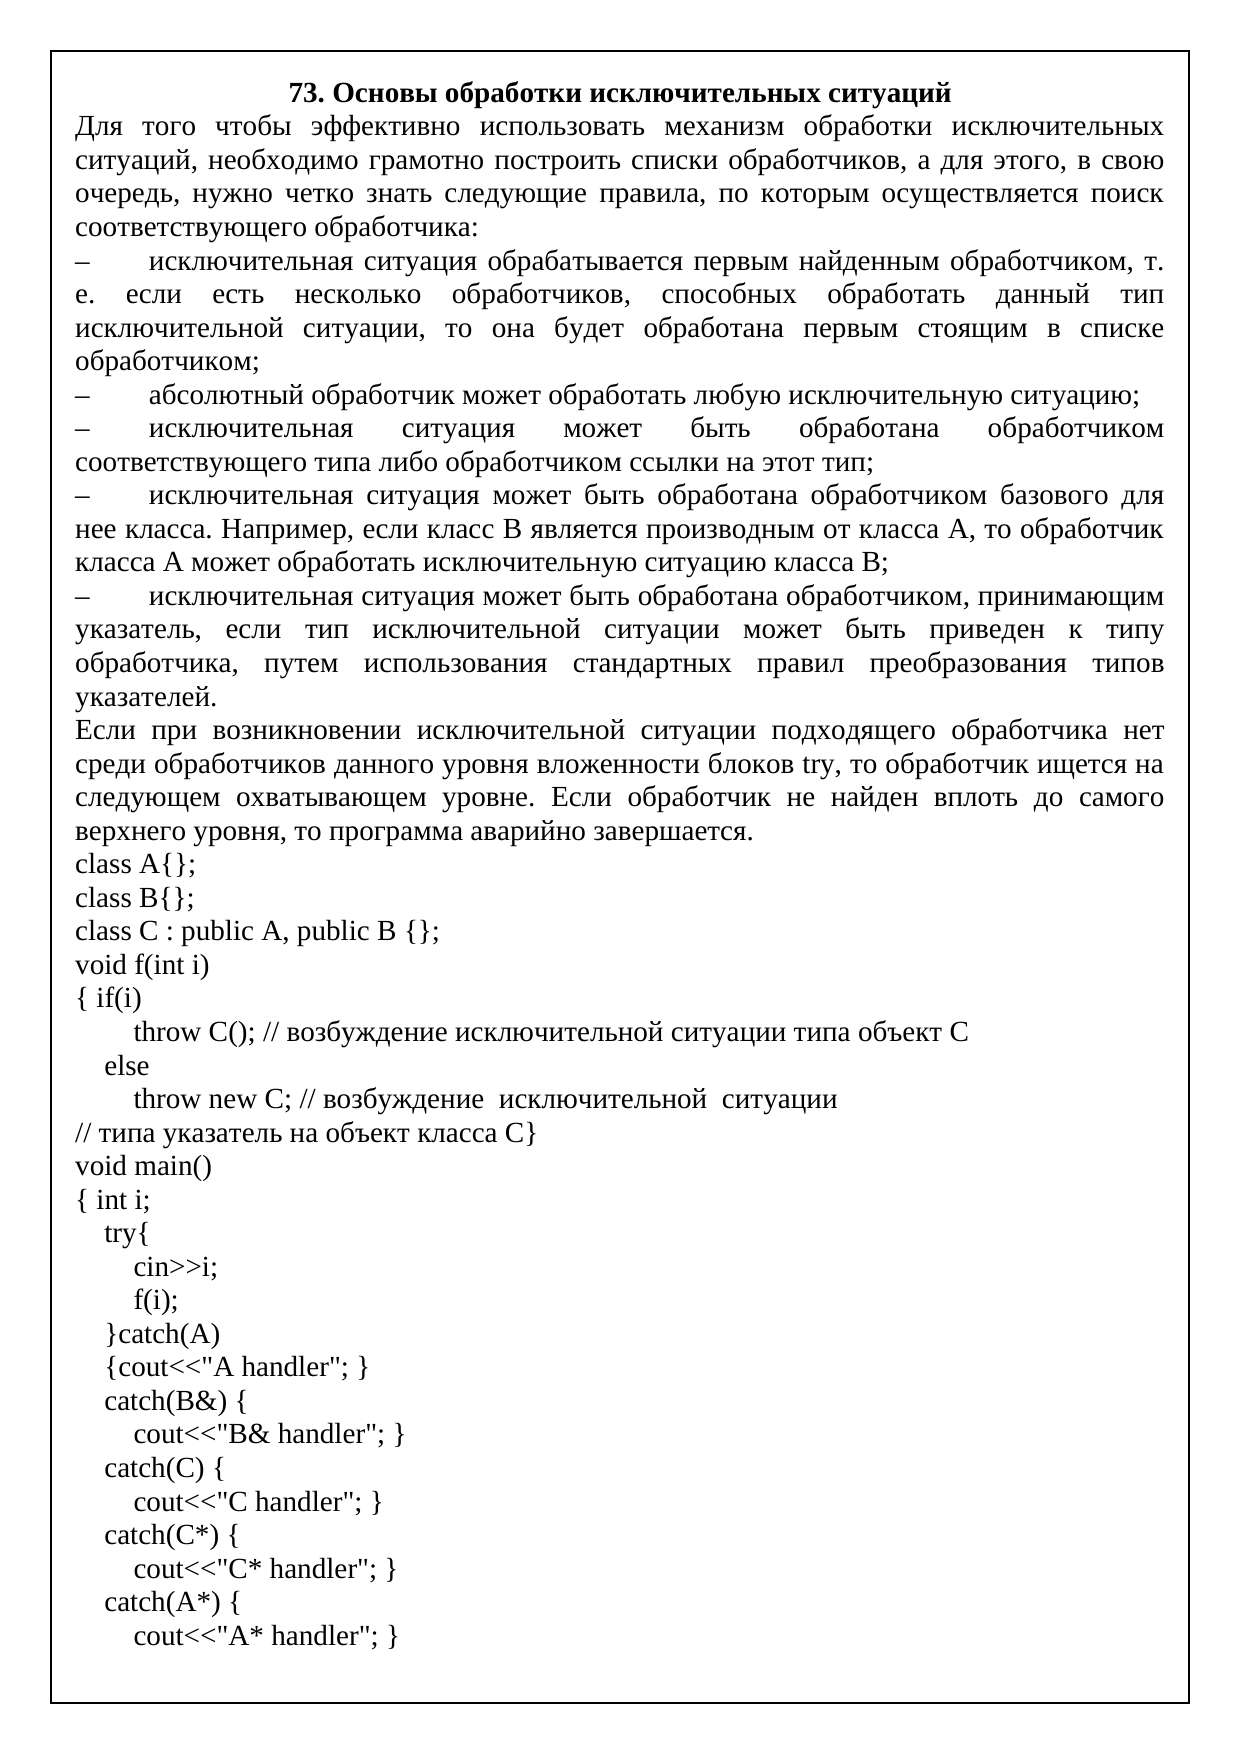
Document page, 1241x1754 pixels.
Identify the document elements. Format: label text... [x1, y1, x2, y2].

text {cout<<"A handler"; } [75, 1349, 1165, 1383]
text // типа указатель на объект класса С} [75, 1115, 1165, 1148]
text { if(i) [75, 981, 1165, 1014]
text cout<<"B& handler"; } [75, 1417, 1165, 1450]
text catch(C*) { [75, 1517, 1165, 1551]
text { int i; [75, 1182, 1165, 1215]
text class C : public A, public B {}; [75, 913, 1165, 947]
text Если при возникновении исключительной ситуации подходящего обработчика нет среди обработчиков данного уровня вложенности блоков try, то обработчик ищется на следующем охватывающем уровне. Если обработчик не найден вплоть до самого верхнего уровня, то программа аварийно завершается. [75, 712, 1165, 846]
text }catch(A) [75, 1316, 1165, 1349]
text try{ [75, 1215, 1165, 1249]
text cout<<"C handler"; } [75, 1484, 1165, 1517]
text – исключительная ситуация может быть обработана обработчиком, принимающим указатель, если тип исключительной ситуации может быть приведен к типу обработчика, путем использования стандартных правил преобразования типов указателей. [75, 578, 1165, 712]
text cout<<"A* handler"; } [75, 1618, 1165, 1651]
text – исключительная ситуация может быть обработана обработчиком базового для нее класса. Например, если класс В является производным от класса А, то обработчик класса А может обработать исключительную ситуацию класса В; [75, 477, 1165, 578]
text cout<<"C* handler"; } [75, 1551, 1165, 1584]
text else [75, 1048, 1165, 1081]
text catch(A*) { [75, 1584, 1165, 1618]
text catch(B&) { [75, 1383, 1165, 1417]
subtitle 73. Основы обработки исключительных ситуаций [75, 75, 1165, 108]
text – абсолютный обработчик может обработать любую исключительную ситуацию; [75, 377, 1165, 410]
text void f(int i) [75, 947, 1165, 981]
text – исключительная ситуация обрабатывается первым найденным обработчиком, т. е. если есть несколько обработчиков, способных обработать данный тип исключительной ситуации, то она будет обработана первым стоящим в списке обработчиком; [75, 243, 1165, 377]
text – исключительная ситуация может быть обработана обработчиком соответствующего типа либо обработчиком ссылки на этот тип; [75, 410, 1165, 477]
text throw new C; // возбуждение исключительной ситуации [75, 1081, 1165, 1115]
text throw C(); // возбуждение исключительной ситуации типа объект С [75, 1014, 1165, 1048]
text cin>>i; [75, 1249, 1165, 1282]
text f(i); [75, 1282, 1165, 1316]
text catch(C) { [75, 1450, 1165, 1484]
text class A{}; [75, 846, 1165, 880]
text Для того чтобы эффективно использовать механизм обработки исключительных ситуаций, необходимо грамотно построить списки обработчиков, а для этого, в свою очередь, нужно четко знать следующие правила, по которым осуществляется поиск соответствующего обработчика: [75, 108, 1165, 243]
text class B{}; [75, 880, 1165, 913]
text void main() [75, 1148, 1165, 1182]
